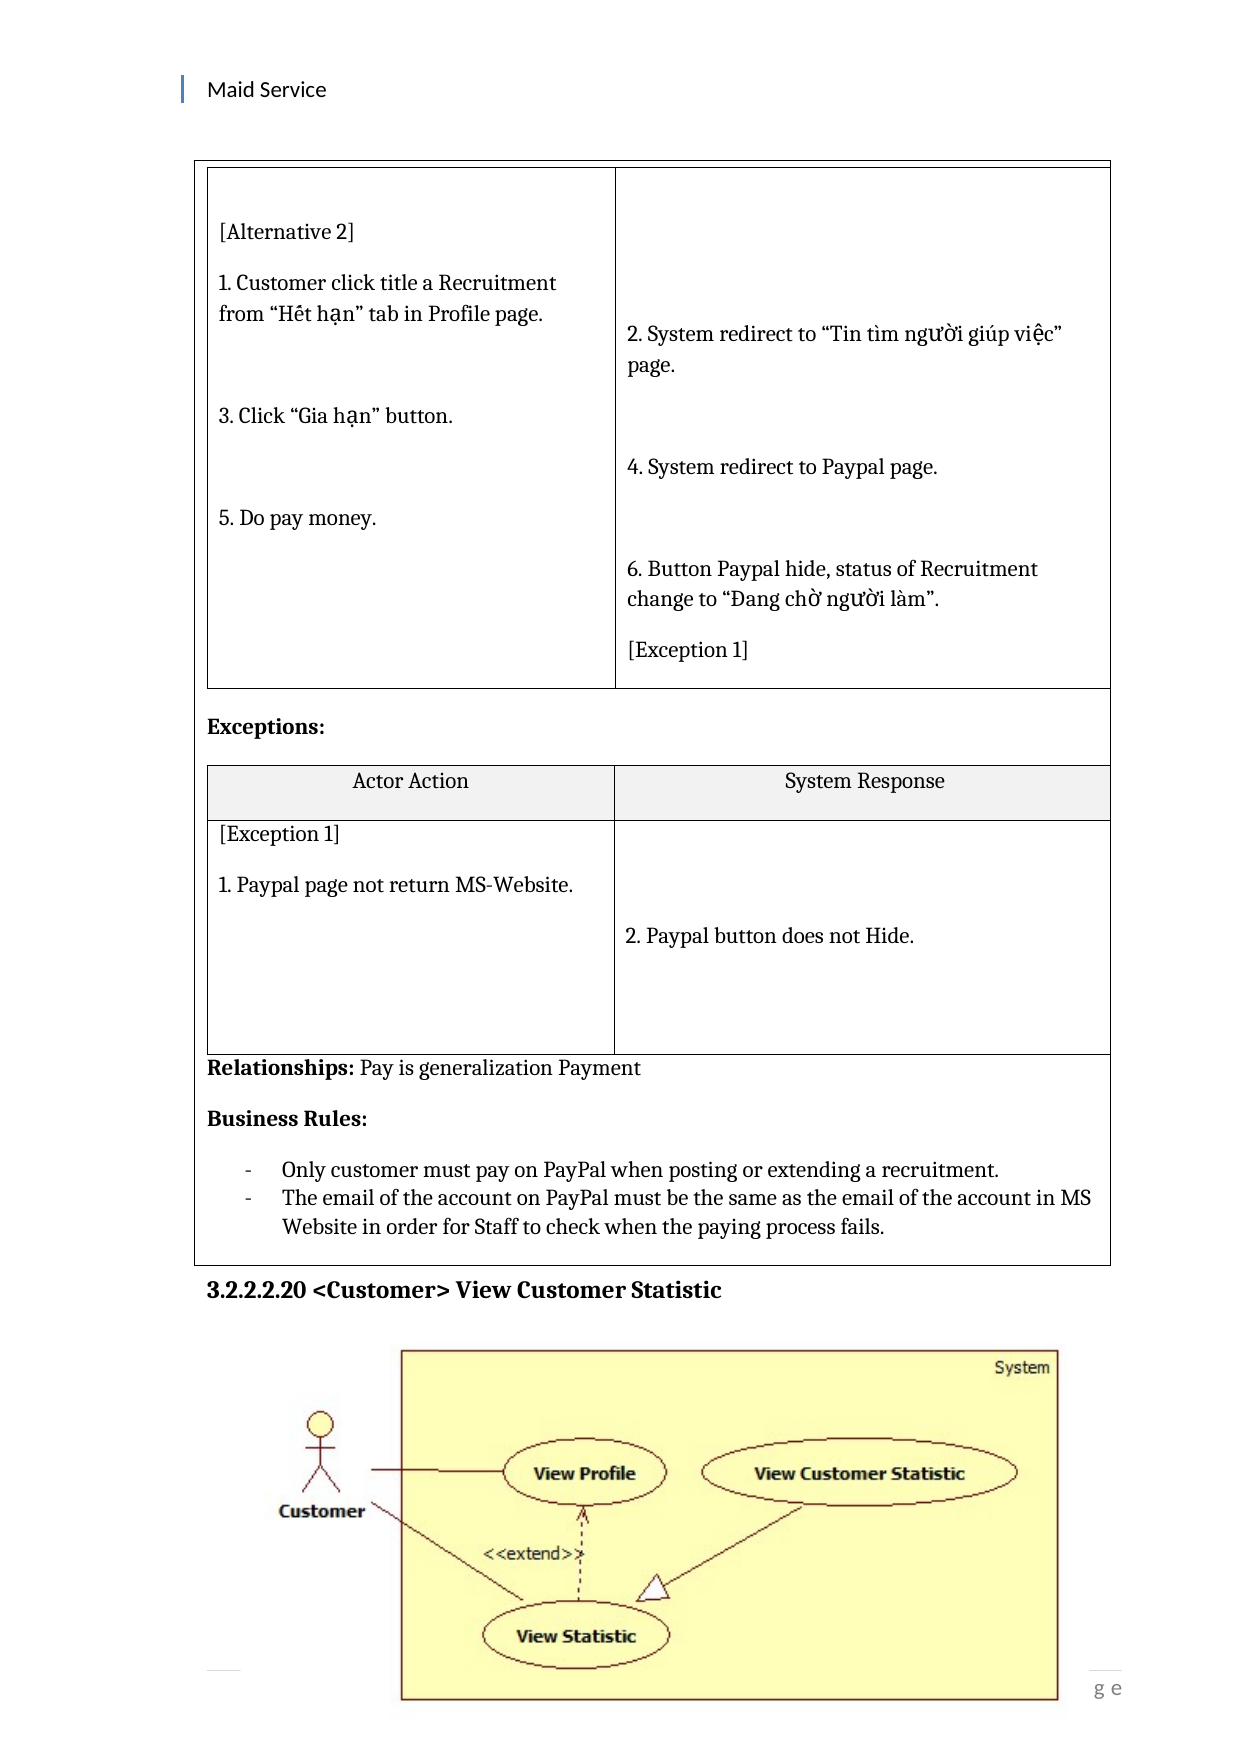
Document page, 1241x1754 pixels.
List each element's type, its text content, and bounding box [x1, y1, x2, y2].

picture [240, 1319, 1089, 1732]
subtitle <Customer> View Customer Statistic [207, 1276, 1122, 1305]
